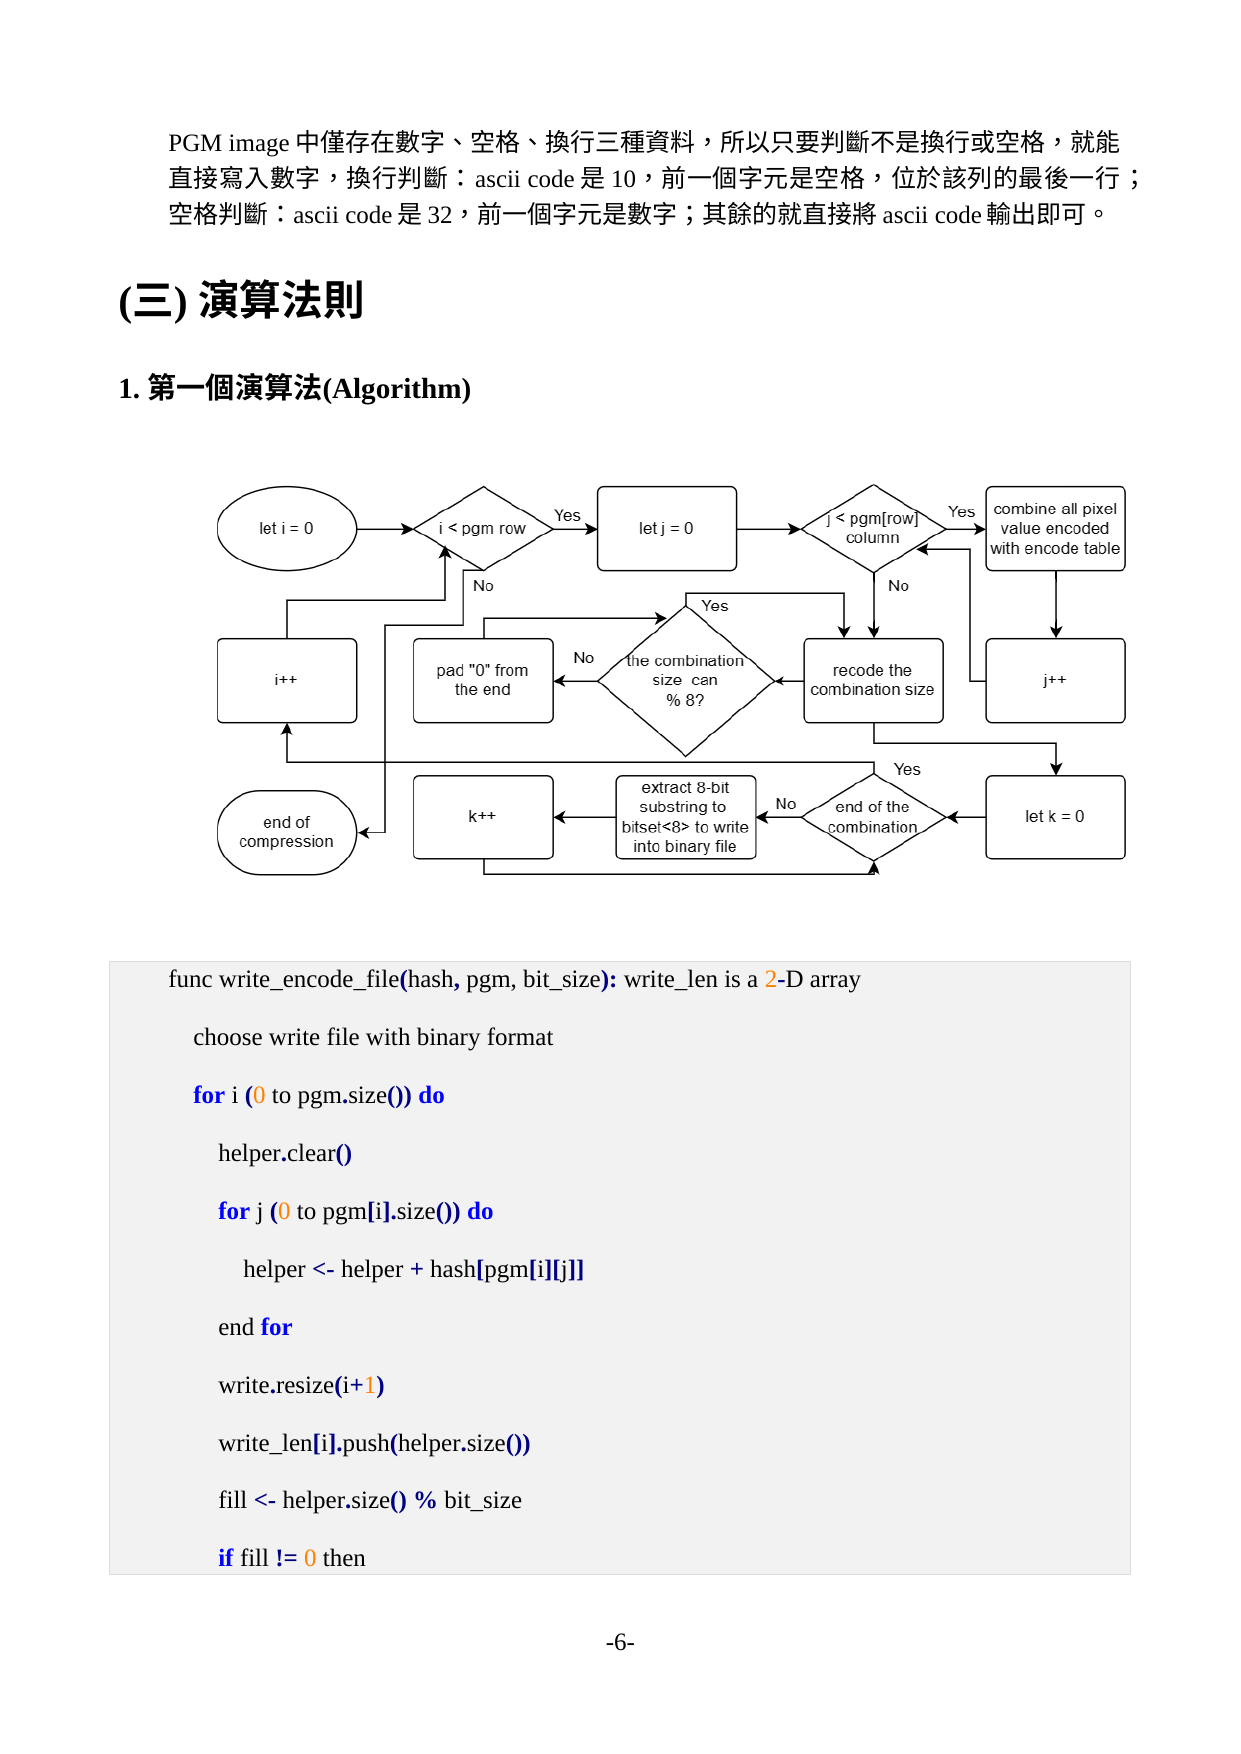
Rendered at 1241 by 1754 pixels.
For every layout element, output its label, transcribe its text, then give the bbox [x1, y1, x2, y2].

text write_len[i].push(helper.size()) [110, 1424, 1130, 1456]
text write.resize(i+1) [110, 1367, 1130, 1398]
text choose write file with binary format [110, 1019, 1130, 1051]
text end for [110, 1309, 1130, 1341]
picture [168, 435, 1173, 932]
text helper.clear() [110, 1135, 1130, 1167]
subtitle (三) 演算法則 [118, 260, 1122, 335]
text 1. 第一個演算法(Algorithm) [118, 364, 1122, 407]
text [168, 122, 1122, 231]
text if fill != 0 then [110, 1540, 1130, 1574]
text fill <- helper.size() % bit_size [110, 1482, 1130, 1514]
text for j (0 to pgm[i].size()) do [110, 1193, 1130, 1225]
text for i (0 to pgm.size()) do [110, 1077, 1130, 1109]
text func write_encode_file(hash, pgm, bit_size): write_len is a 2-D array [110, 962, 1130, 993]
text helper <- helper + hash[pgm[i][j]] [110, 1251, 1130, 1283]
